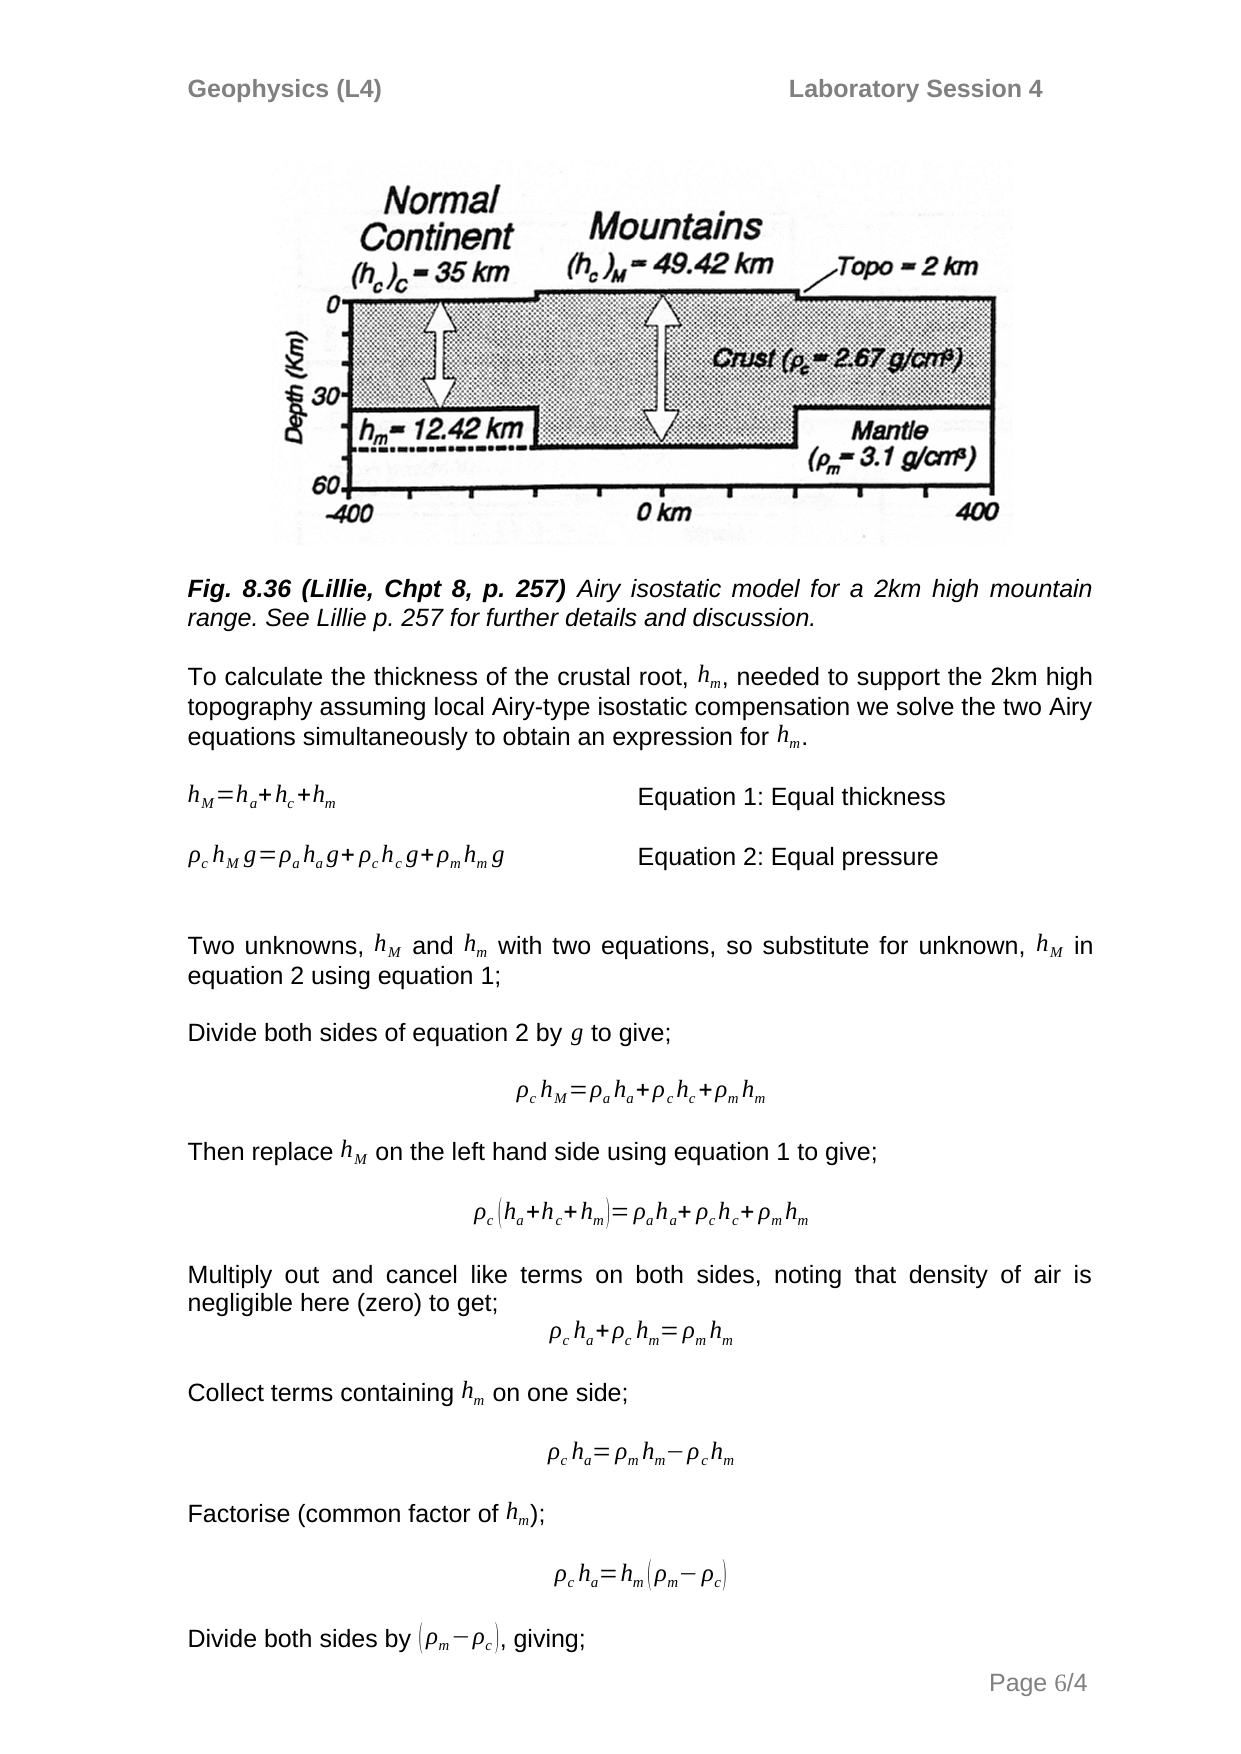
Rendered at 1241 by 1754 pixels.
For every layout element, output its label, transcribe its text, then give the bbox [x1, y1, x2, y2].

text Multiply out and cancel like terms on both sides, noting that density of air is negligible here (zero) to get; [187, 1259, 1093, 1317]
text To calculate the thickness of the crustal root, , needed to support the 2km high topography assuming local Airy-type isostatic compensation we solve the two Airy equations simultaneously to obtain an expression for . [187, 660, 1093, 752]
text Two unknowns, and with two equations, so substitute for unknown, in equation 2 using equation 1; [187, 929, 1093, 990]
text Divide both sides by , giving; [187, 1621, 1093, 1656]
text Then replace on the left hand side using equation 1 to give; [187, 1136, 1093, 1167]
text Collect terms containing on one side; [187, 1377, 1093, 1408]
text Factorise (common factor of ); [187, 1497, 1093, 1529]
text Equation 2: Equal pressure [187, 841, 1093, 872]
text Fig. 8.36 (Lillie, Chpt 8, p. 257) Airy isostatic model for a 2km high mountain range. See Lillie p. 257 for further details and discussion. [187, 574, 1093, 632]
text Divide both sides of equation 2 by to give; [187, 1018, 1093, 1047]
picture [271, 160, 1013, 546]
text Equation 1: Equal thickness [187, 781, 1093, 812]
